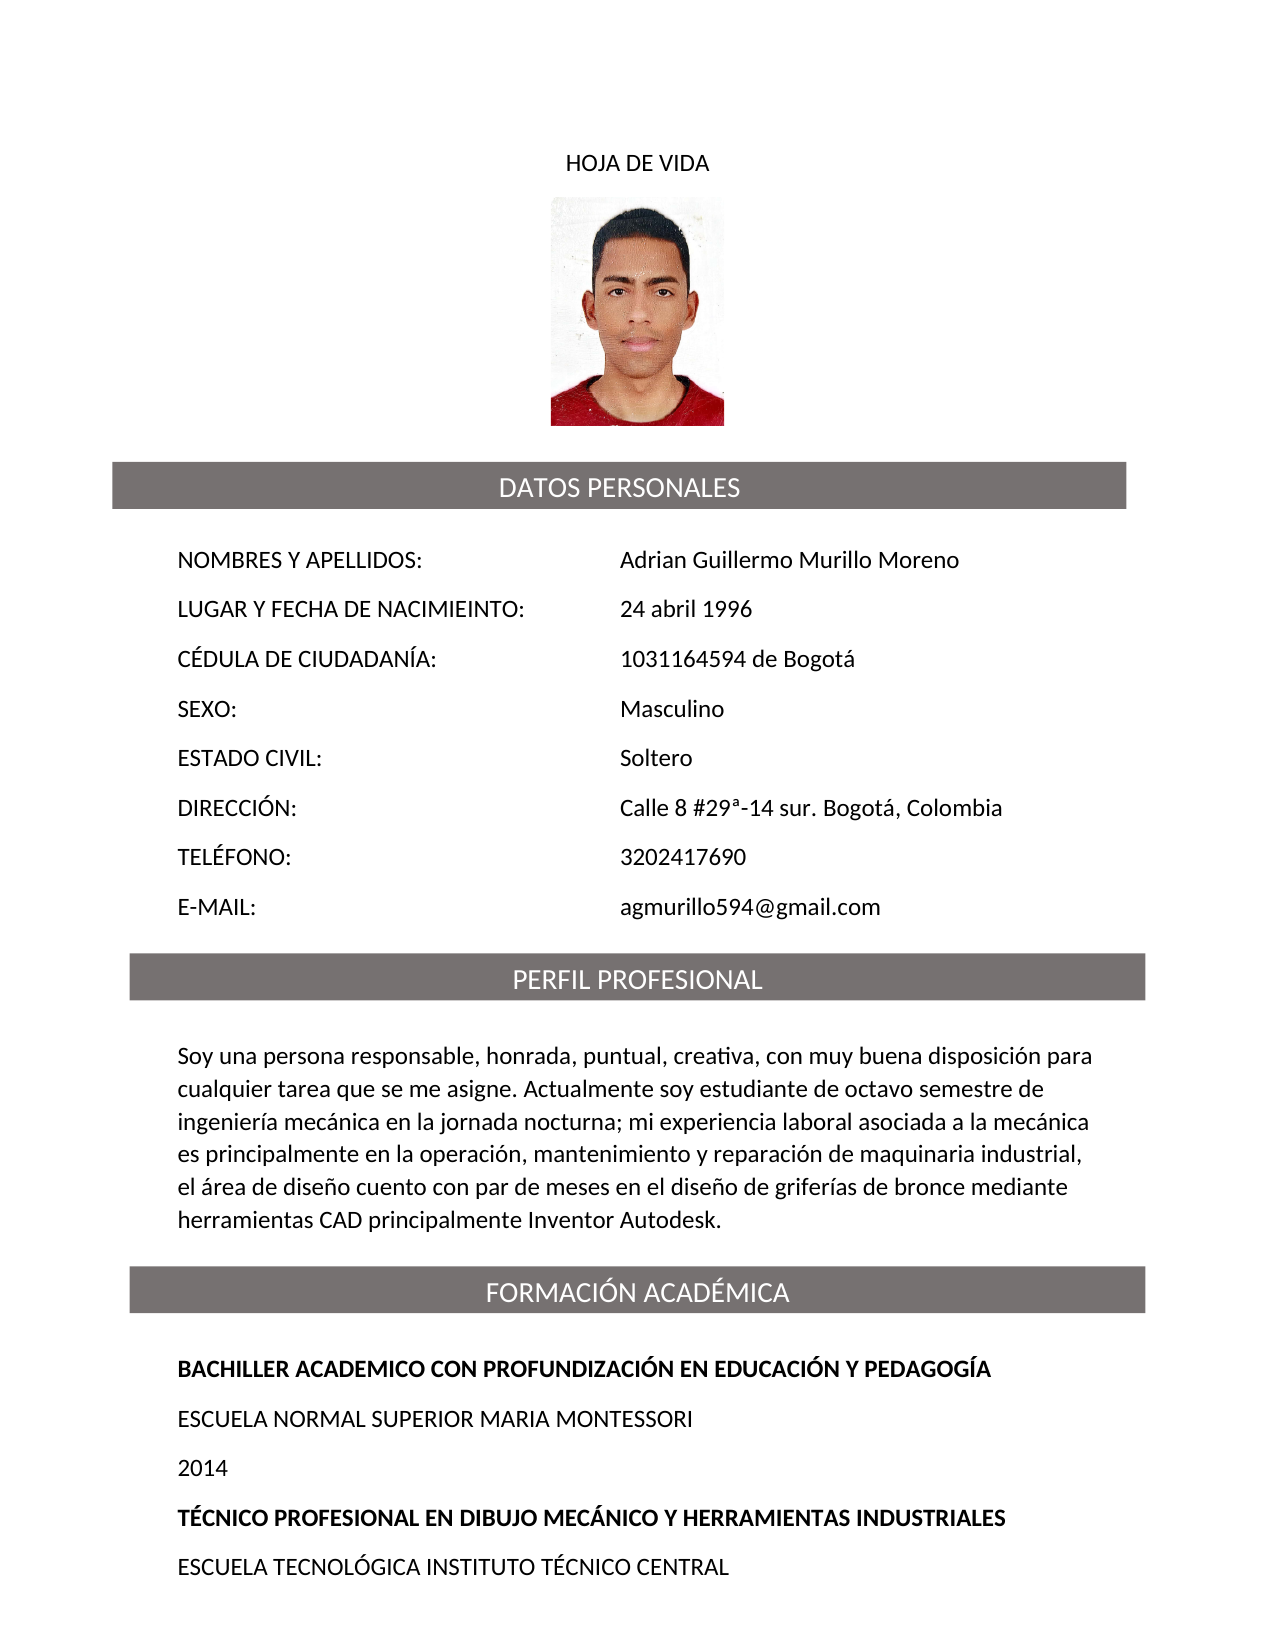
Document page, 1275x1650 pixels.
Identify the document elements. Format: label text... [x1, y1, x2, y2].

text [177, 1551, 1098, 1582]
text TÉCNICO PROFESIONAL EN DIBUJO MECÁNICO Y HERRAMIENTAS INDUSTRIALES [177, 1502, 1098, 1532]
text SEXO: Masculino [177, 693, 1098, 723]
text ESCUELA NORMAL SUPERIOR MARIA MONTESSORI [177, 1403, 1098, 1433]
text 2014 [177, 1452, 1098, 1483]
text LUGAR Y FECHA DE NACIMIEINTO: 24 abril 1996 [177, 593, 1098, 624]
text DIRECCIÓN: Calle 8 #29ª-14 sur. Bogotá, Colombia [177, 792, 1098, 822]
text CÉDULA DE CIUDADANÍA: 1031164594 de Bogotá [177, 643, 1098, 674]
text TELÉFONO: 3202417690 [177, 841, 1098, 872]
text E-MAIL: agmurillo594@gmail.com [177, 891, 1098, 922]
text Soy una persona responsable, honrada, puntual, creativa, con muy buena disposición para cualquier tarea que se me asigne. Actualmente soy estudiante de octavo semestre de ingeniería mecánica en la jornada nocturna; mi experiencia laboral asociada a la mecánica es principalmente en la operación, mantenimiento y reparación de maquinaria industrial, el área de diseño cuento con par de meses en el diseño de griferías de bronce mediante herramientas CAD principalmente Inventor Autodesk. [177, 1040, 1098, 1235]
text HOJA DE VIDA [177, 148, 1098, 178]
text ESTADO CIVIL: Soltero [177, 742, 1098, 773]
picture [550, 197, 725, 426]
text BACHILLER ACADEMICO CON PROFUNDIZACIÓN EN EDUCACIÓN Y PEDAGOGÍA [177, 1353, 1098, 1384]
text NOMBRES Y APELLIDOS: Adrian Guillermo Murillo Moreno [177, 544, 1098, 574]
